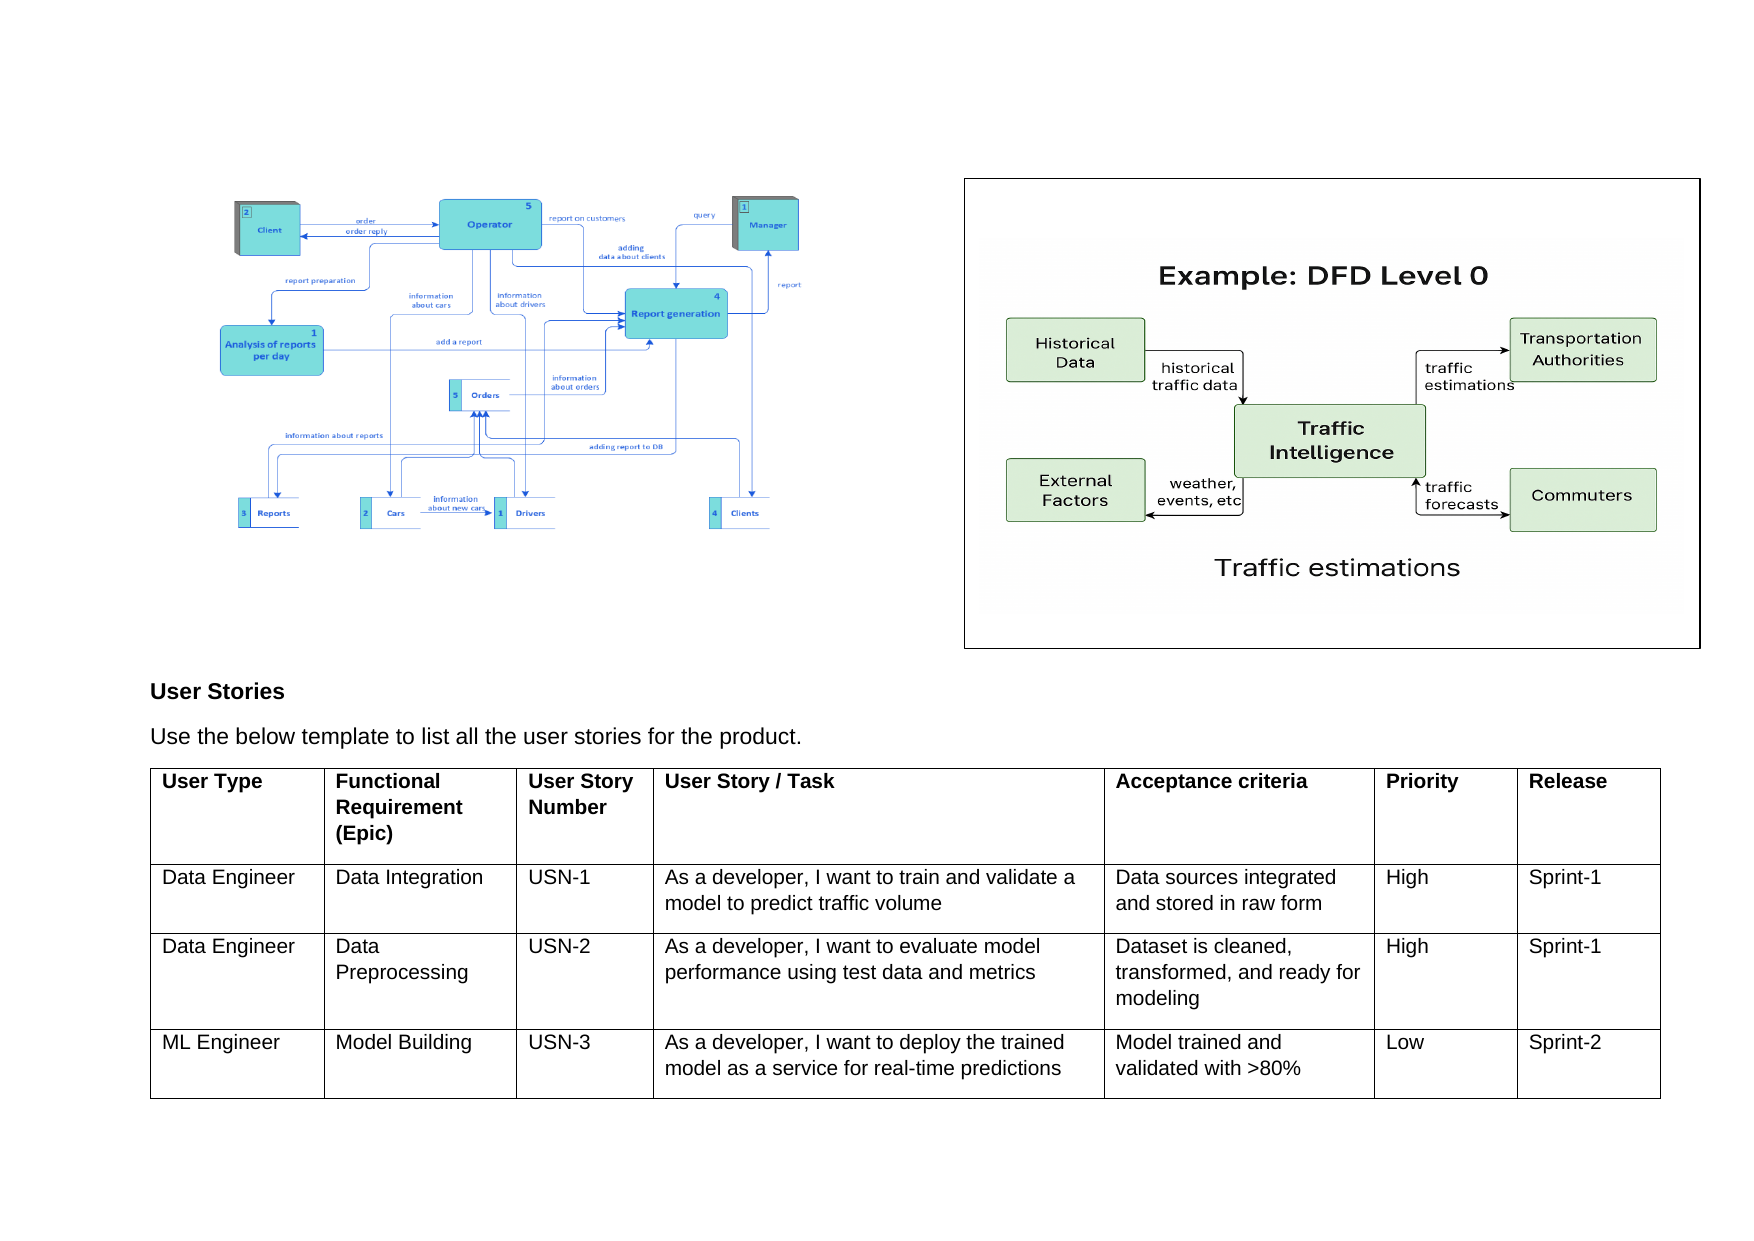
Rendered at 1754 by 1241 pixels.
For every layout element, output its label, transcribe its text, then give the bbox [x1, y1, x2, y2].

table_cell High [1375, 934, 1517, 1028]
table_cell Dataset is cleaned, transformed, and ready for modeling [1105, 934, 1374, 1028]
table_header User Story Number [517, 769, 653, 863]
table_cell USN-2 [517, 934, 653, 1028]
table_cell Sprint-1 [1518, 865, 1660, 933]
table_cell Data Preprocessing [325, 934, 516, 1028]
table_cell Sprint-1 [1518, 934, 1660, 1028]
table_cell Data sources integrated and stored in raw form [1105, 865, 1374, 933]
table_cell High [1375, 865, 1517, 933]
table_cell Data Engineer [151, 865, 324, 933]
table_cell As a developer, I want to train and validate a model to predict traffic volume [654, 865, 1104, 933]
text Use the below template to list all the user stories for the product. [150, 723, 1665, 749]
table_header Functional Requirement (Epic) [325, 769, 516, 863]
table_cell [1105, 1030, 1374, 1098]
text User Stories [150, 678, 1665, 704]
table_header User Type [151, 769, 324, 863]
picture [155, 150, 860, 569]
table_cell Data Engineer [151, 934, 324, 1028]
table_cell Data Integration [325, 865, 516, 933]
table_header User Story / Task [654, 769, 1104, 863]
table_cell Low [1375, 1030, 1517, 1098]
table_cell ML Engineer [151, 1030, 324, 1098]
table_cell Model Building [325, 1030, 516, 1098]
table_cell As a developer, I want to evaluate model performance using test data and metrics [654, 934, 1104, 1028]
picture [979, 238, 1684, 614]
table_header Release [1518, 769, 1660, 863]
table_cell USN-1 [517, 865, 653, 933]
table_cell USN-3 [517, 1030, 653, 1098]
table_header Acceptance criteria [1105, 769, 1374, 863]
table_cell Sprint-2 [1518, 1030, 1660, 1098]
table_header Priority [1375, 769, 1517, 863]
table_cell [654, 1030, 1104, 1098]
